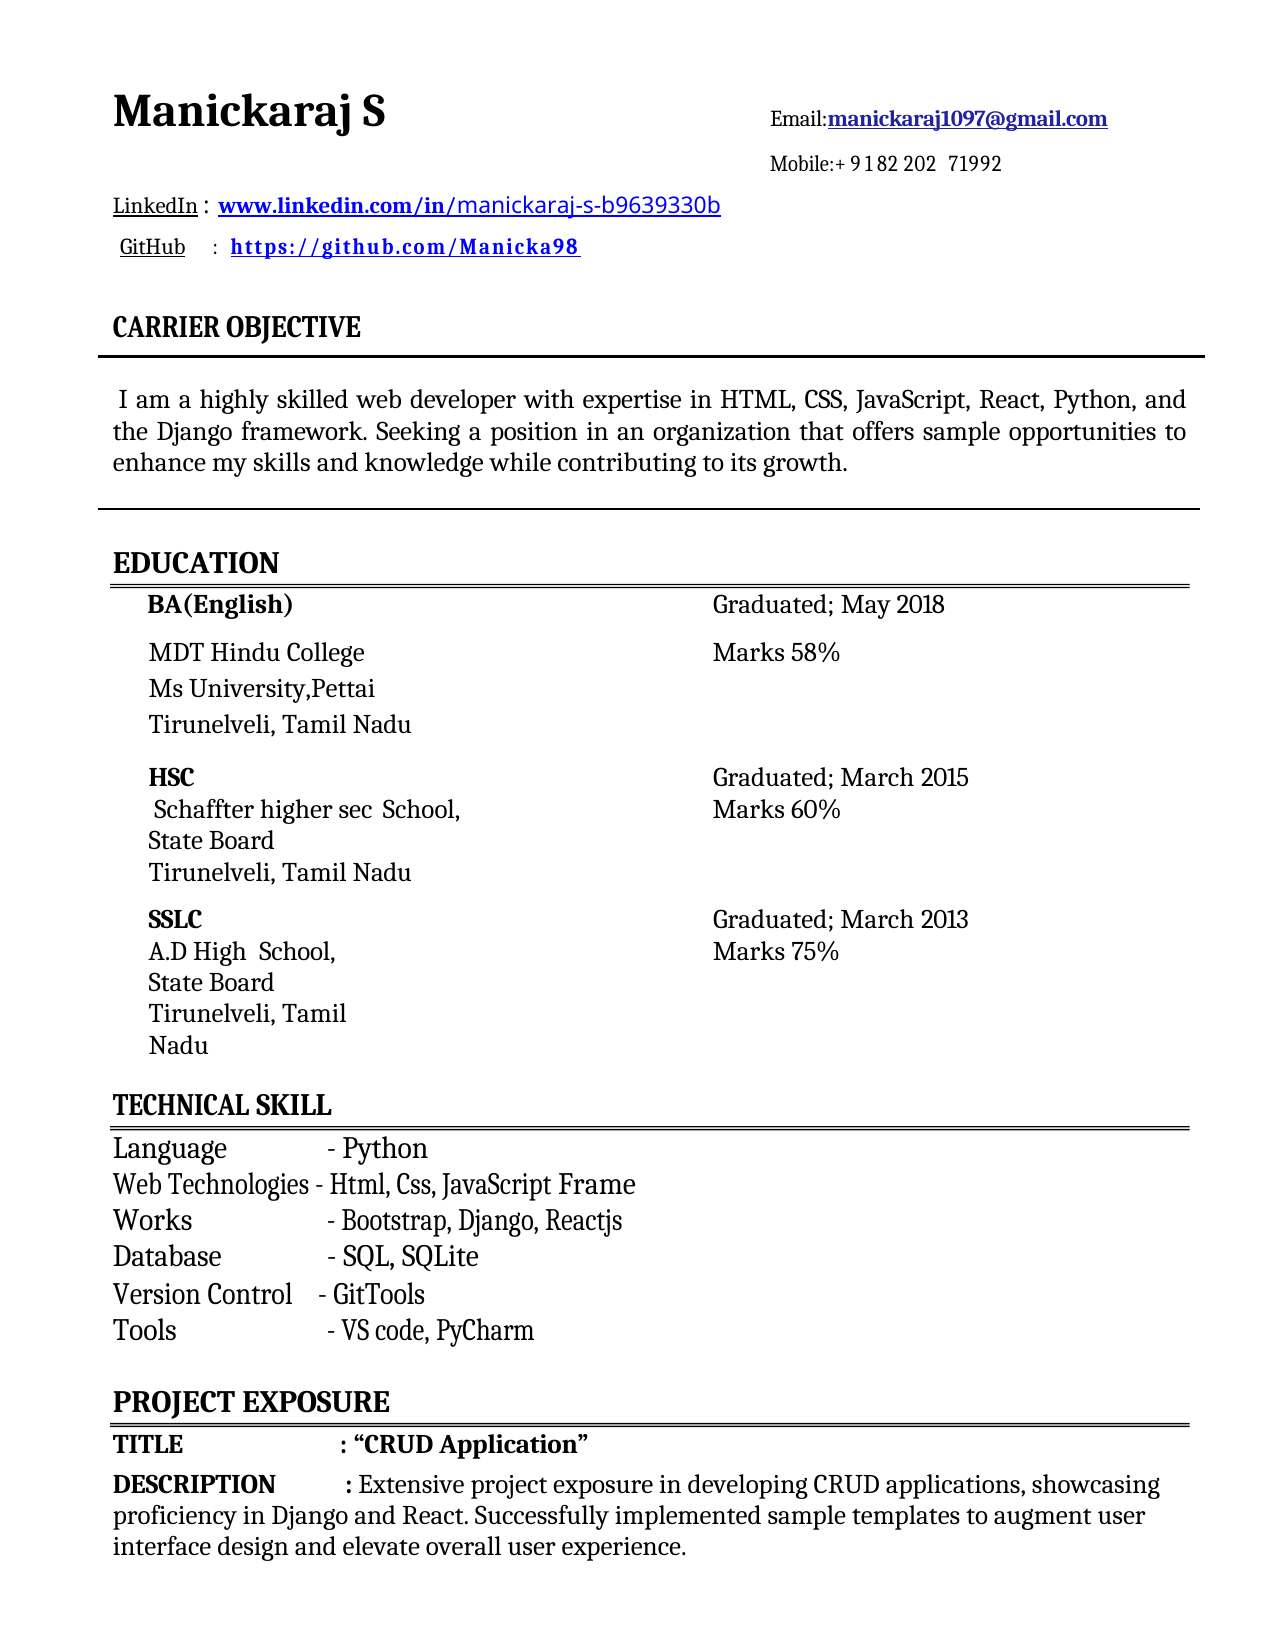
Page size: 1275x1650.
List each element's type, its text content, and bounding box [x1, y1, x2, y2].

subtitle PROJECT EXPOSURE [113, 1384, 1200, 1420]
text SSLC Graduated; March 2013 [148, 904, 1200, 935]
text MDT Hindu College Marks 58% Ms University,Pettai [148, 637, 846, 704]
subtitle TECHNICAL SKILL [113, 1087, 1200, 1123]
text Web Technologies - Html, Css, JavaScript Frame Works - Bootstrap, Django, Reactjs Database - SQL, SQLite [113, 1167, 639, 1274]
text Mobile:+ 9 1 82 202 71992 [769, 151, 1200, 177]
text DESCRIPTION : Extensive project exposure in developing CRUD applications, showcasing proficiency in Django and React. Successfully implemented sample templates to augment user interface design and elevate overall user experience. [113, 1469, 1179, 1562]
text Tools - VS code, PyCharm [113, 1311, 1200, 1348]
text Tirunelveli, Tamil Nadu [148, 856, 1200, 888]
text Tirunelveli, Tamil Nadu [148, 709, 1200, 741]
subtitle EDUCATION [113, 545, 1200, 581]
text Manickaraj S Email:manickaraj1097@gmail.com [113, 84, 1200, 138]
text Version Control - GitTools [113, 1275, 1200, 1311]
subtitle CARRIER OBJECTIVE [113, 309, 1200, 345]
text A.D High School, Marks 75% [148, 936, 1200, 967]
text State Board Tirunelveli, Tamil Nadu [148, 967, 405, 1061]
text Language - Python [113, 1123, 1200, 1167]
text I am a highly skilled web developer with expertise in HTML, CSS, JavaScript, React, Python, and the Django framework. Seeking a position in an organization that offers sample opportunities to enhance my skills and knowledge while contributing to its growth. [113, 384, 1187, 478]
text GitHub : https://github.com/Manicka98 [120, 233, 1200, 260]
text HSC Graduated; March 2015 [148, 762, 1200, 793]
text BA(English) Graduated; May 2018 [147, 581, 1200, 620]
text LinkedIn : www.linkedin.com/in/manickaraj-s-b9639330b [113, 189, 1200, 220]
text TITLE : “CRUD Application” [113, 1429, 1200, 1460]
text Schaffter higher sec School, Marks 60% State Board [148, 794, 847, 856]
